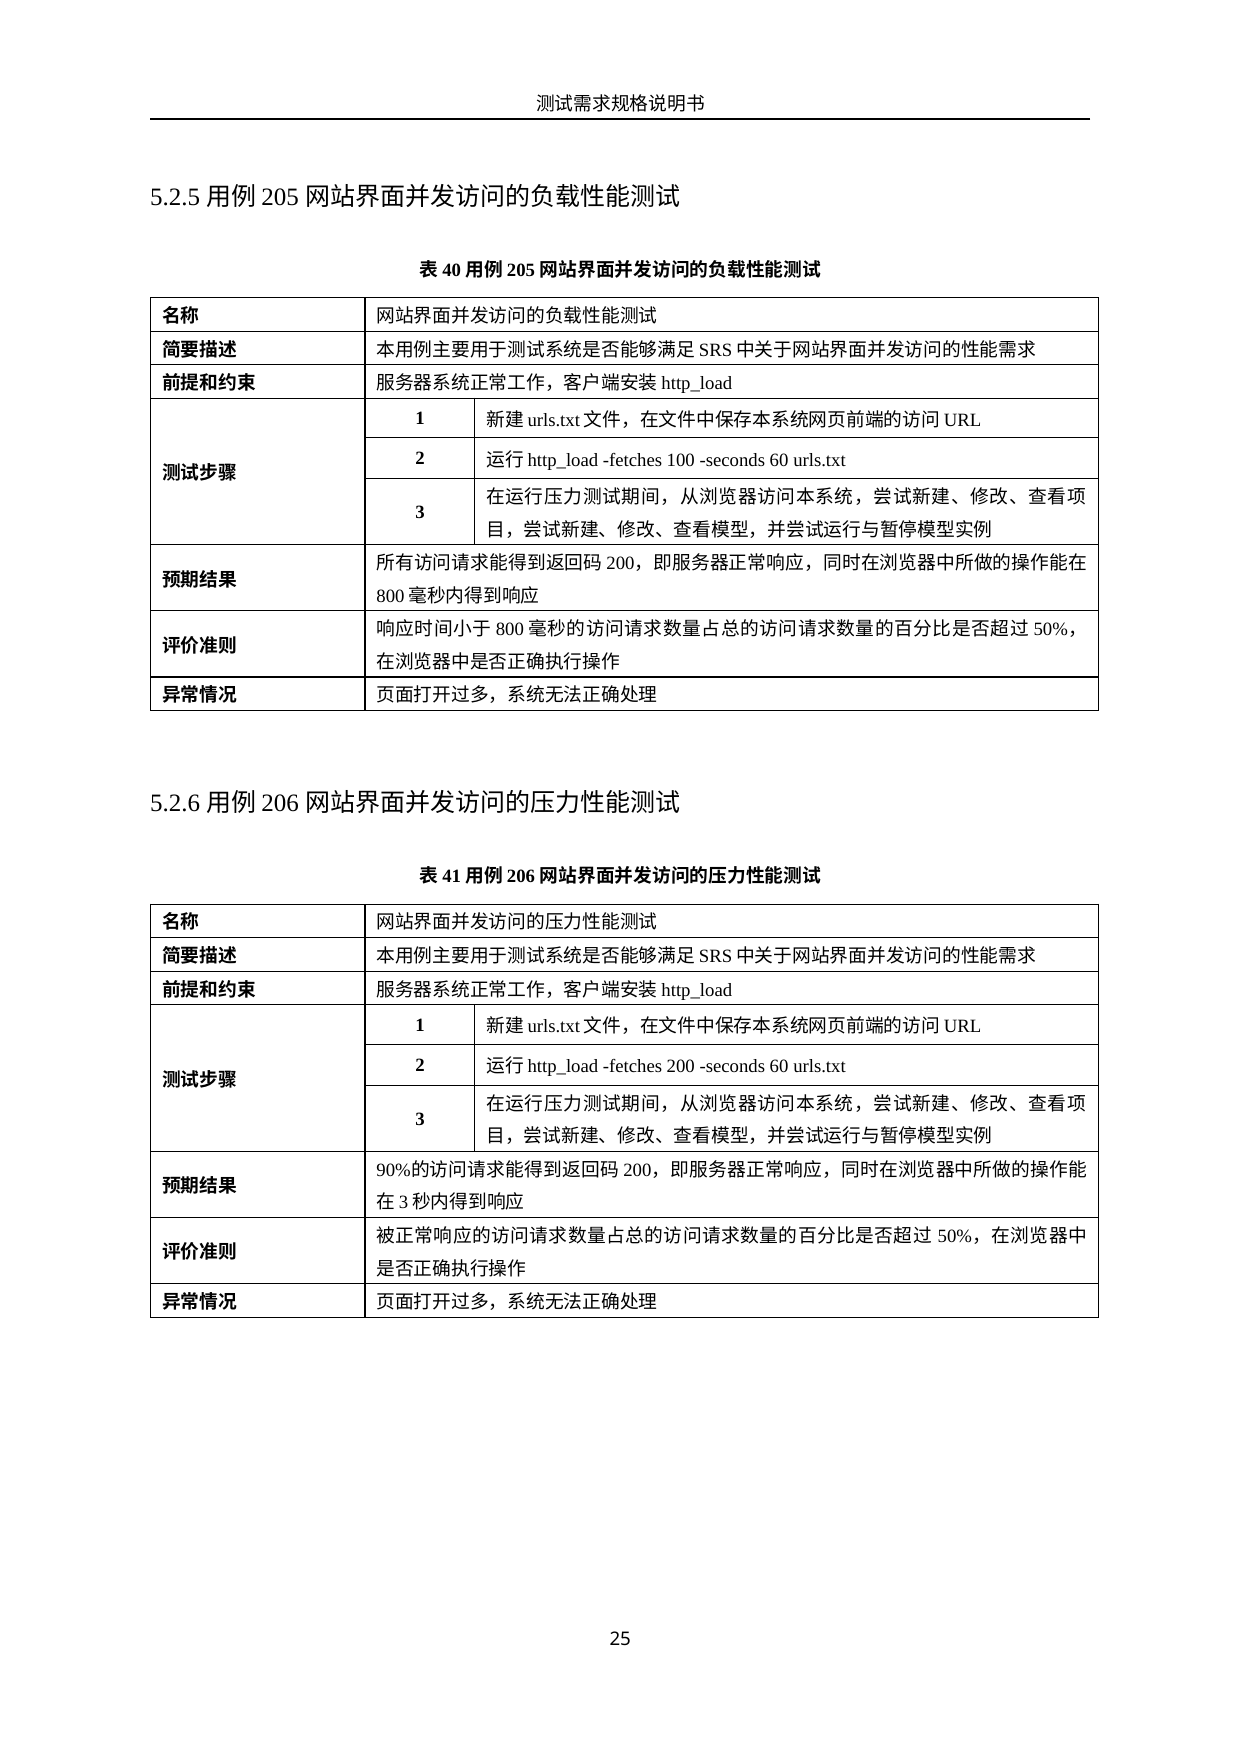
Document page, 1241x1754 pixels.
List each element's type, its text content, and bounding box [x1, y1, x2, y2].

table_cell 评价准则 [151, 1218, 364, 1283]
table_cell 预期结果 [151, 1152, 364, 1217]
table_header 网站界面并发访问的压力性能测试 [366, 905, 1098, 937]
table_cell 前提和约束 [151, 365, 364, 398]
table_header 网站界面并发访问的负载性能测试 [366, 298, 1098, 331]
subtitle 5.2.6 用例206 网站界面并发访问的压力性能测试 [150, 768, 1090, 833]
table_cell 运行http_load -fetches 200 -seconds 60 urls.txt [475, 1045, 1098, 1085]
table_cell 本用例主要用于测试系统是否能够满足SRS中关于网站界面并发访问的性能需求 [366, 938, 1098, 971]
table_cell 服务器系统正常工作，客户端安装http_load [366, 365, 1098, 398]
table_cell 3 [366, 1086, 474, 1151]
table_cell 页面打开过多，系统无法正确处理 [366, 678, 1098, 710]
table_cell 异常情况 [151, 678, 364, 710]
table_cell 简要描述 [151, 938, 364, 971]
table_cell 新建urls.txt文件，在文件中保存本系统网页前端的访问URL [475, 399, 1098, 437]
table_cell 测试步骤 [151, 399, 364, 544]
table_cell 3 [366, 479, 474, 544]
table_cell 在运行压力测试期间，从浏览器访问本系统，尝试新建、修改、查看项目，尝试新建、修改、查看模型，并尝试运行与暂停模型实例 [475, 479, 1098, 544]
table_cell 评价准则 [151, 611, 364, 676]
table_cell 前提和约束 [151, 972, 364, 1004]
table_cell 2 [366, 438, 474, 478]
table_cell 服务器系统正常工作，客户端安装http_load [366, 972, 1098, 1004]
table_header 名称 [151, 298, 364, 331]
table_cell 响应时间小于800毫秒的访问请求数量占总的访问请求数量的百分比是否超过50%，在浏览器中是否正确执行操作 [366, 611, 1098, 676]
table_cell 所有访问请求能得到返回码200，即服务器正常响应，同时在浏览器中所做的操作能在800毫秒内得到响应 [366, 545, 1098, 610]
table_cell 预期结果 [151, 545, 364, 610]
table_header 名称 [151, 905, 364, 937]
table_cell 本用例主要用于测试系统是否能够满足SRS中关于网站界面并发访问的性能需求 [366, 332, 1098, 364]
table_cell 1 [366, 1005, 474, 1043]
table_cell 测试步骤 [151, 1005, 364, 1151]
table_cell 在运行压力测试期间，从浏览器访问本系统，尝试新建、修改、查看项目，尝试新建、修改、查看模型，并尝试运行与暂停模型实例 [475, 1086, 1098, 1151]
table_cell 简要描述 [151, 332, 364, 364]
subtitle 5.2.5 用例205 网站界面并发访问的负载性能测试 [150, 162, 1090, 227]
table_cell 新建urls.txt文件，在文件中保存本系统网页前端的访问URL [475, 1005, 1098, 1043]
text 表41 用例206 网站界面并发访问的压力性能测试 [150, 858, 1090, 891]
table_cell 90%的访问请求能得到返回码200，即服务器正常响应，同时在浏览器中所做的操作能在3秒内得到响应 [366, 1152, 1098, 1217]
text 表40 用例205 网站界面并发访问的负载性能测试 [150, 252, 1090, 284]
table_cell 2 [366, 1045, 474, 1085]
table_cell 被正常响应的访问请求数量占总的访问请求数量的百分比是否超过50%，在浏览器中是否正确执行操作 [366, 1218, 1098, 1283]
table_cell 异常情况 [151, 1284, 364, 1317]
table_cell 运行http_load -fetches 100 -seconds 60 urls.txt [475, 438, 1098, 478]
table_cell 页面打开过多，系统无法正确处理 [366, 1284, 1098, 1317]
table_cell 1 [366, 399, 474, 437]
